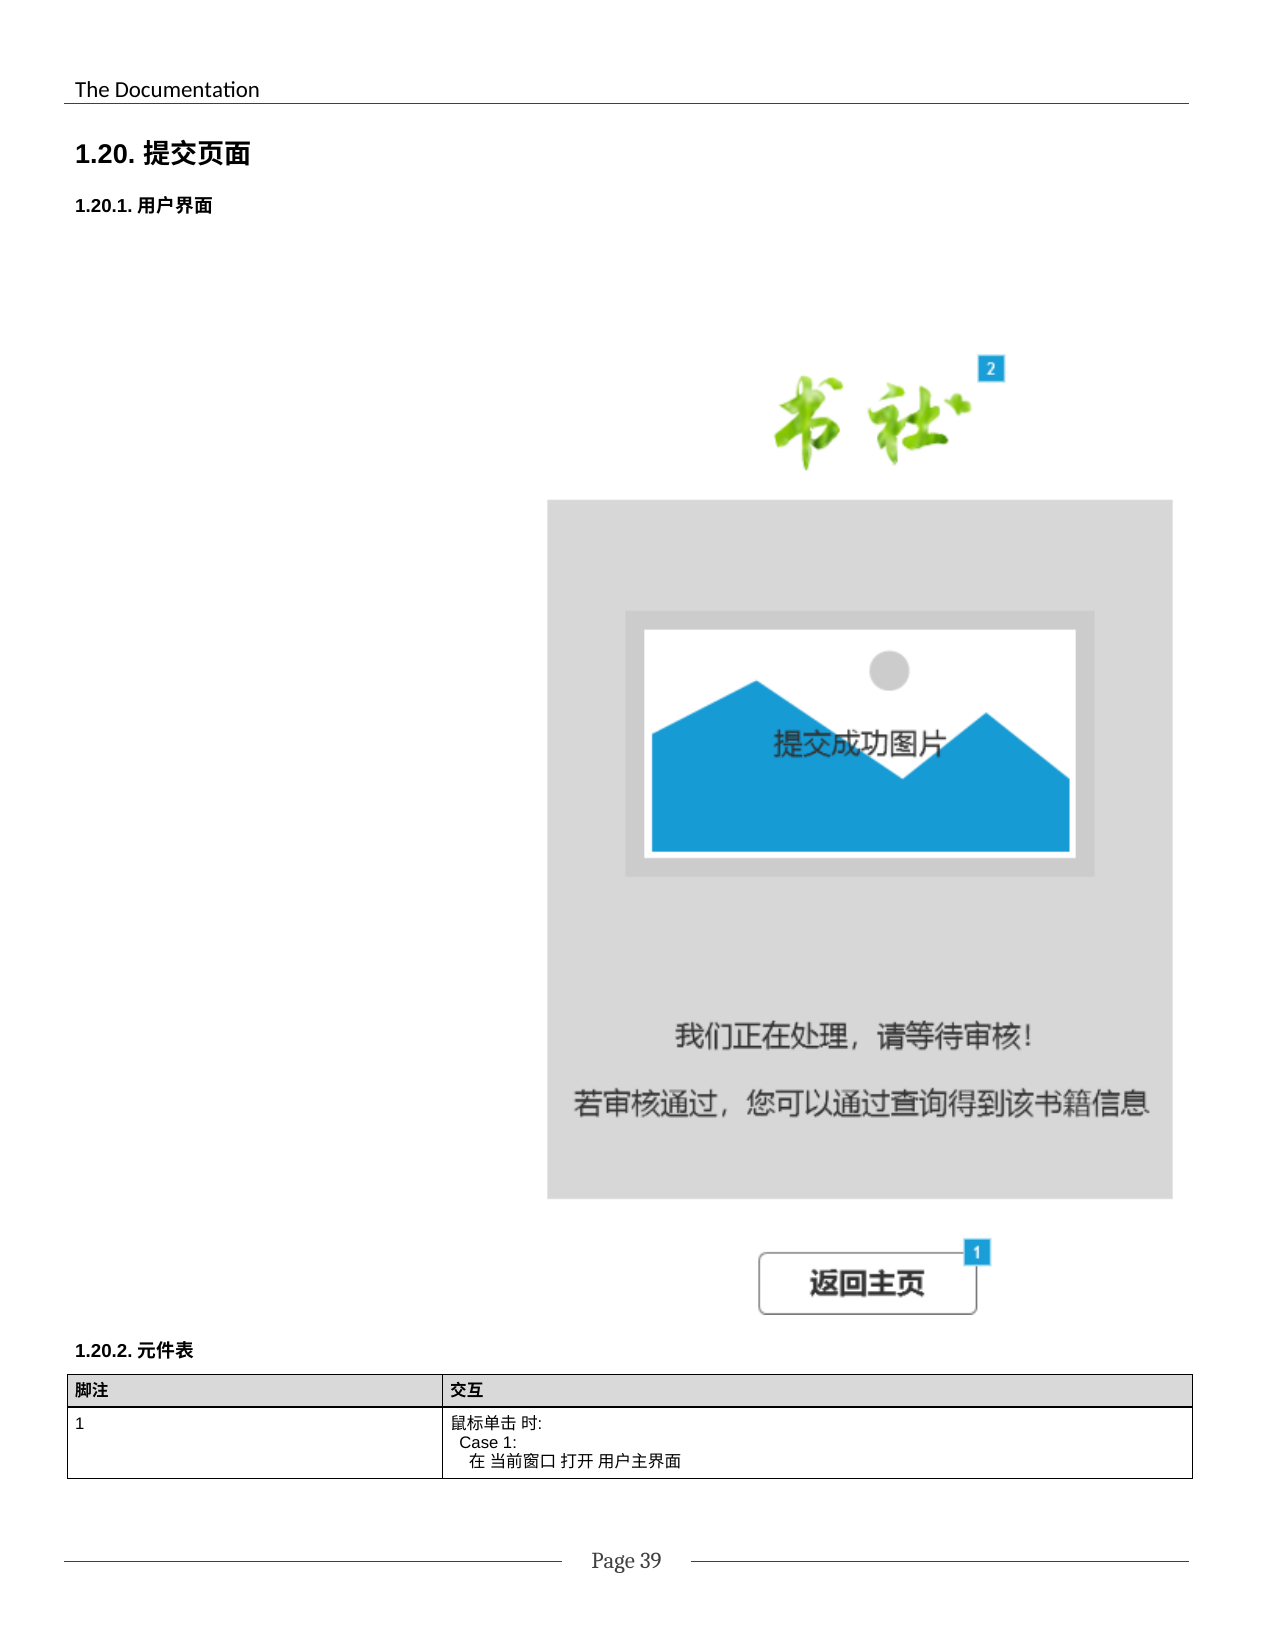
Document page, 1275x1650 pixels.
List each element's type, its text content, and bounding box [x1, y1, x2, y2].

table_header 脚注 [68, 1375, 442, 1406]
subtitle 元件表 [75, 1339, 1200, 1361]
subtitle 提交页面 [75, 138, 1200, 169]
table_cell 1 [68, 1408, 442, 1477]
table_cell 鼠标单击 时: Case 1: 在 当前窗口 打开 用户主界面 [443, 1408, 1192, 1477]
subtitle 用户界面 [75, 194, 1200, 216]
table_header 交互 [443, 1375, 1192, 1406]
